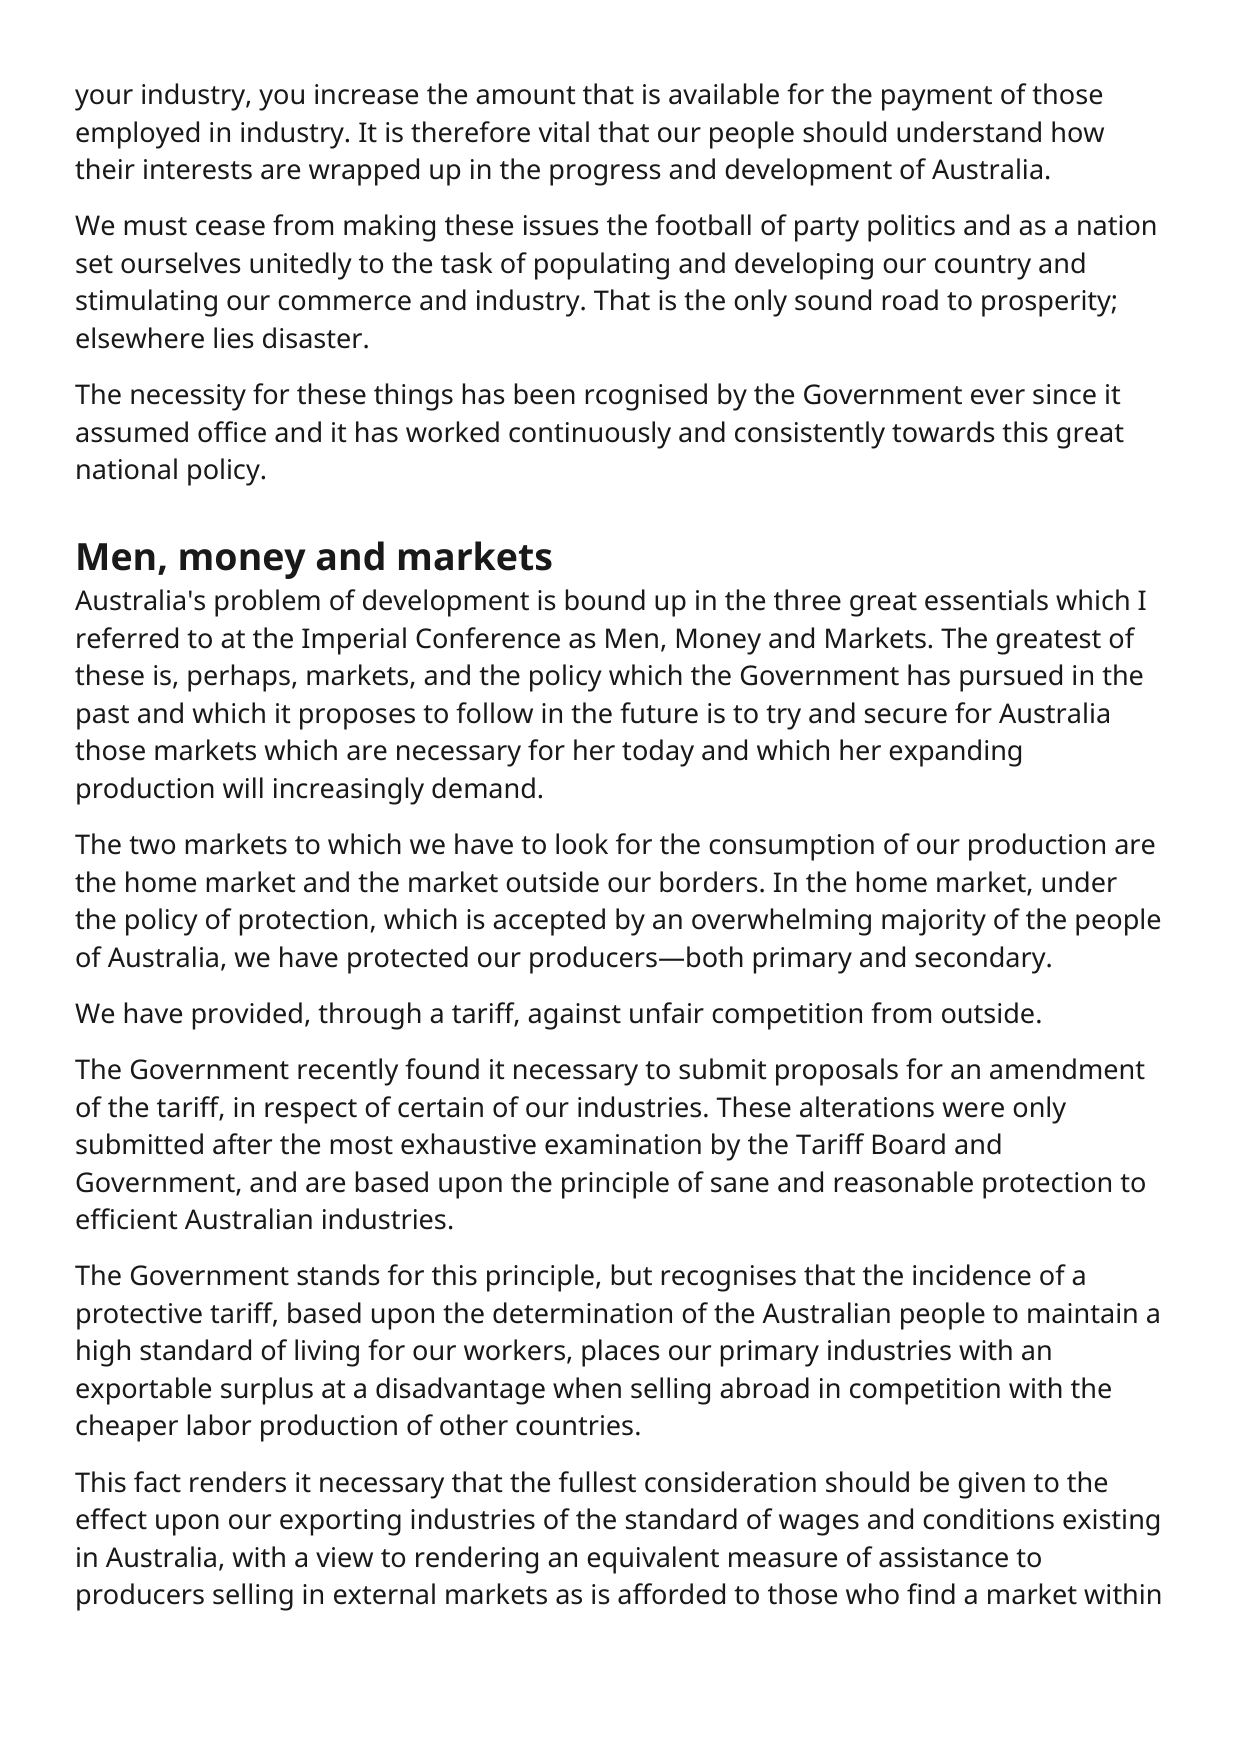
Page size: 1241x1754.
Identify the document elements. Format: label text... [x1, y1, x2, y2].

text We must cease from making these issues the football of party politics and as a nation set ourselves unitedly to the task of populating and developing our country and stimulating our commerce and industry. That is the only sound road to prosperity; elsewhere lies disaster. [75, 206, 1165, 356]
text Men, money and markets [75, 506, 1165, 581]
text The Government recently found it necessary to submit proposals for an amendment of the tariff, in respect of certain of our industries. These alterations were only submitted after the most exhaustive examination by the Tariff Board and Government, and are based upon the principle of sane and reasonable protection to efficient Australian industries. [75, 1050, 1165, 1237]
text We have provided, through a tariff, against unfair competition from outside. [75, 994, 1165, 1031]
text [75, 75, 1165, 187]
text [75, 1462, 1165, 1612]
text The two markets to which we have to look for the consumption of our production are the home market and the market outside our borders. In the home market, under the policy of protection, which is accepted by an overwhelming majority of the people of Australia, we have protected our producers—both primary and secondary. [75, 825, 1165, 975]
text The necessity for these things has been rcognised by the Government ever since it assumed office and it has worked continuously and consistently towards this great national policy. [75, 375, 1165, 487]
text The Government stands for this principle, but recognises that the incidence of a protective tariff, based upon the determination of the Australian people to maintain a high standard of living for our workers, places our primary industries with an exportable surplus at a disadvantage when selling abroad in competition with the cheaper labor production of other countries. [75, 1256, 1165, 1444]
text Australia's problem of development is bound up in the three great essentials which I referred to at the Imperial Conference as Men, Money and Markets. The greatest of these is, perhaps, markets, and the policy which the Government has pursued in the past and which it proposes to follow in the future is to try and secure for Australia those markets which are necessary for her today and which her expanding production will increasingly demand. [75, 581, 1165, 806]
